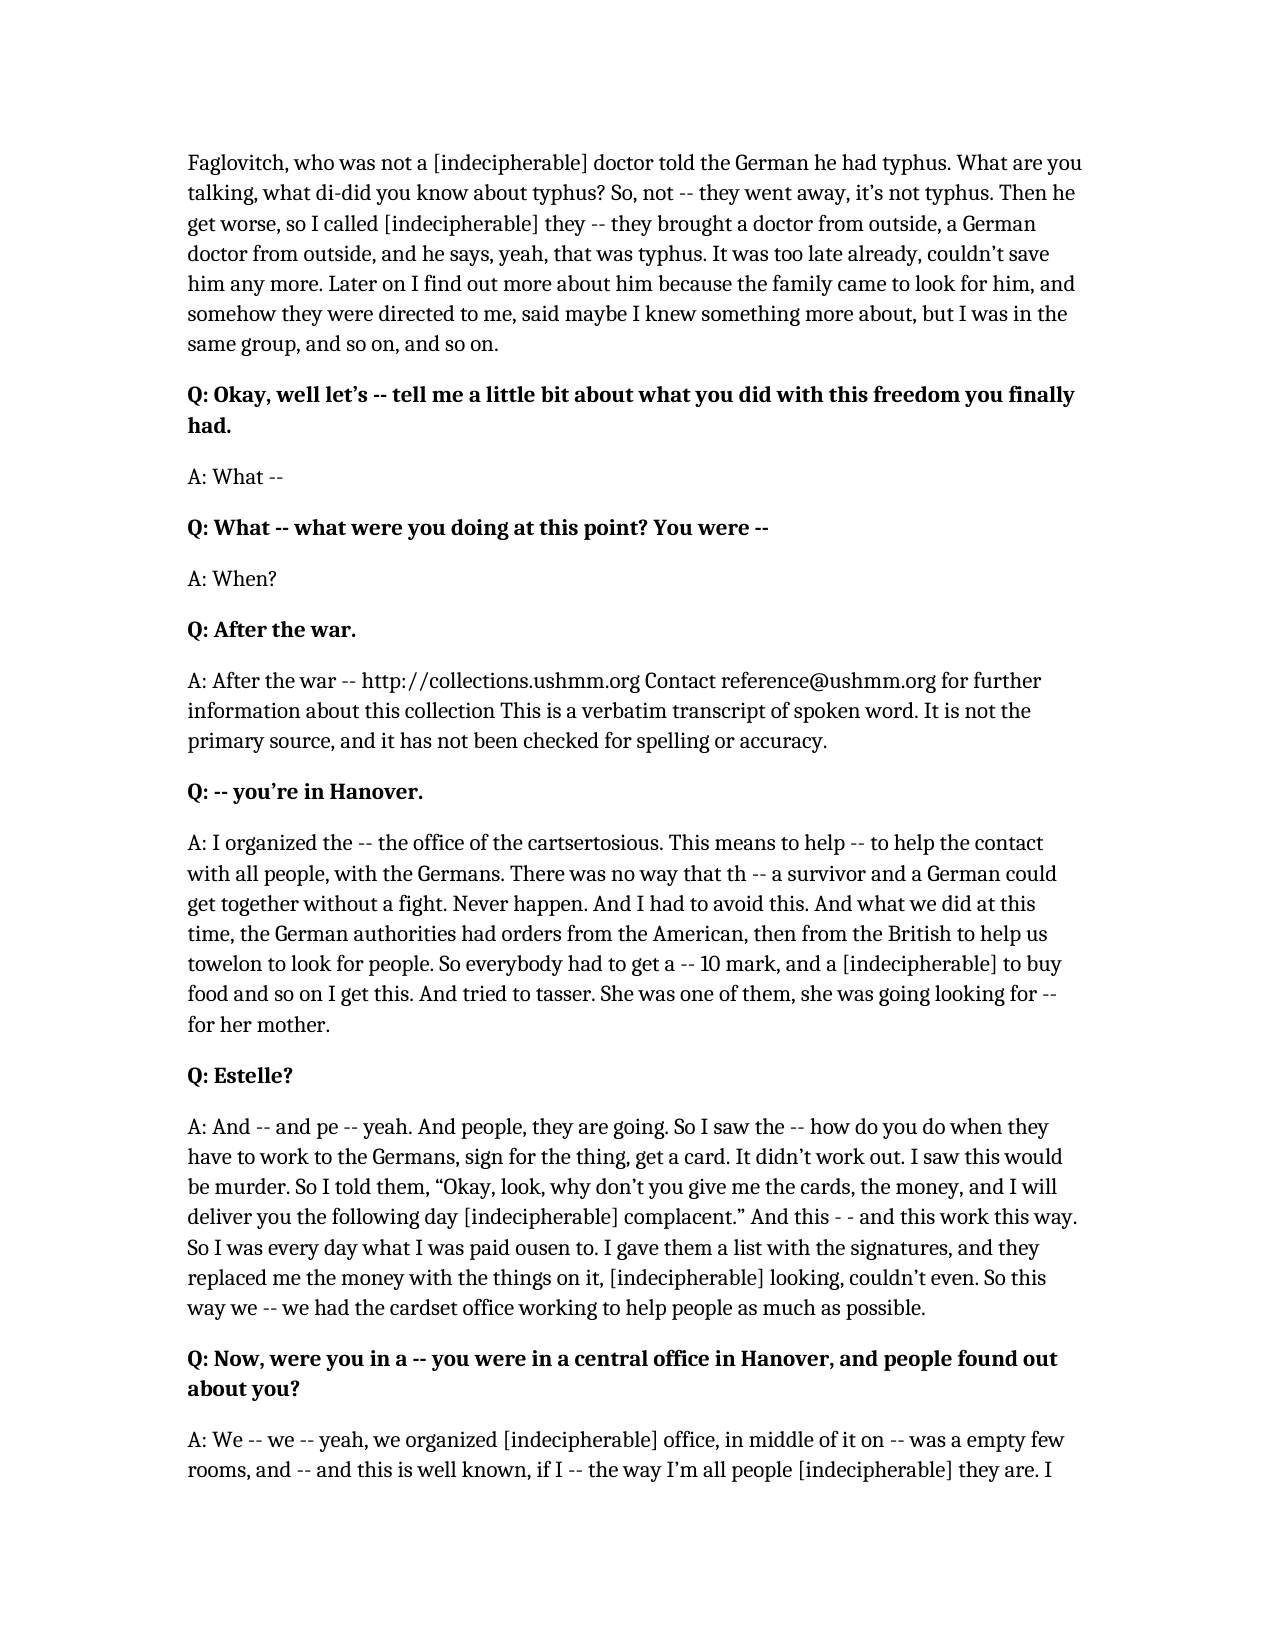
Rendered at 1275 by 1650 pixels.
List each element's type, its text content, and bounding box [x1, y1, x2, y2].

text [187, 1427, 1087, 1484]
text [187, 150, 1087, 358]
text A: After the war -- http://collections.ushmm.org Contact reference@ushmm.org for further information about this collection This is a verbatim transcript of spoken word. It is not the primary source, and it has not been checked for spelling or accuracy. [187, 668, 1087, 754]
text Q: After the war. [187, 617, 1087, 643]
text A: I organized the -- the office of the cartsertosious. This means to help -- to help the contact with all people, with the Germans. There was no way that th -- a survivor and a German could get together without a fight. Never happen. And I had to avoid this. And what we did at this time, the German authorities had orders from the American, then from the British to help us towelon to look for people. So everybody had to get a -- 10 mark, and a [indecipherable] to buy food and so on I get this. And tried to tasser. She was one of them, she was going looking for -- for her mother. [187, 830, 1087, 1038]
text Q: Okay, well let’s -- tell me a little bit about what you did with this freedom you finally had. [187, 382, 1087, 439]
text A: And -- and pe -- yeah. And people, they are going. So I saw the -- how do you do when they have to work to the Germans, sign for the thing, get a card. It didn’t work out. I saw this would be murder. So I told them, “Okay, look, why don’t you give me the cards, the money, and I will deliver you the following day [indecipherable] complacent.” And this - - and this work this way. So I was every day what I was paid ousen to. I gave them a list with the signatures, and they replaced me the money with the things on it, [indecipherable] looking, couldn’t even. So this way we -- we had the cardset office working to help people as much as possible. [187, 1113, 1087, 1321]
text Q: -- you’re in Hanover. [187, 779, 1087, 806]
text Q: Estelle? [187, 1062, 1087, 1089]
text A: When? [187, 566, 1087, 592]
text A: What -- [187, 463, 1087, 490]
text Q: What -- what were you doing at this point? You were -- [187, 514, 1087, 541]
text Q: Now, were you in a -- you were in a central office in Hanover, and people found out about you? [187, 1346, 1087, 1402]
